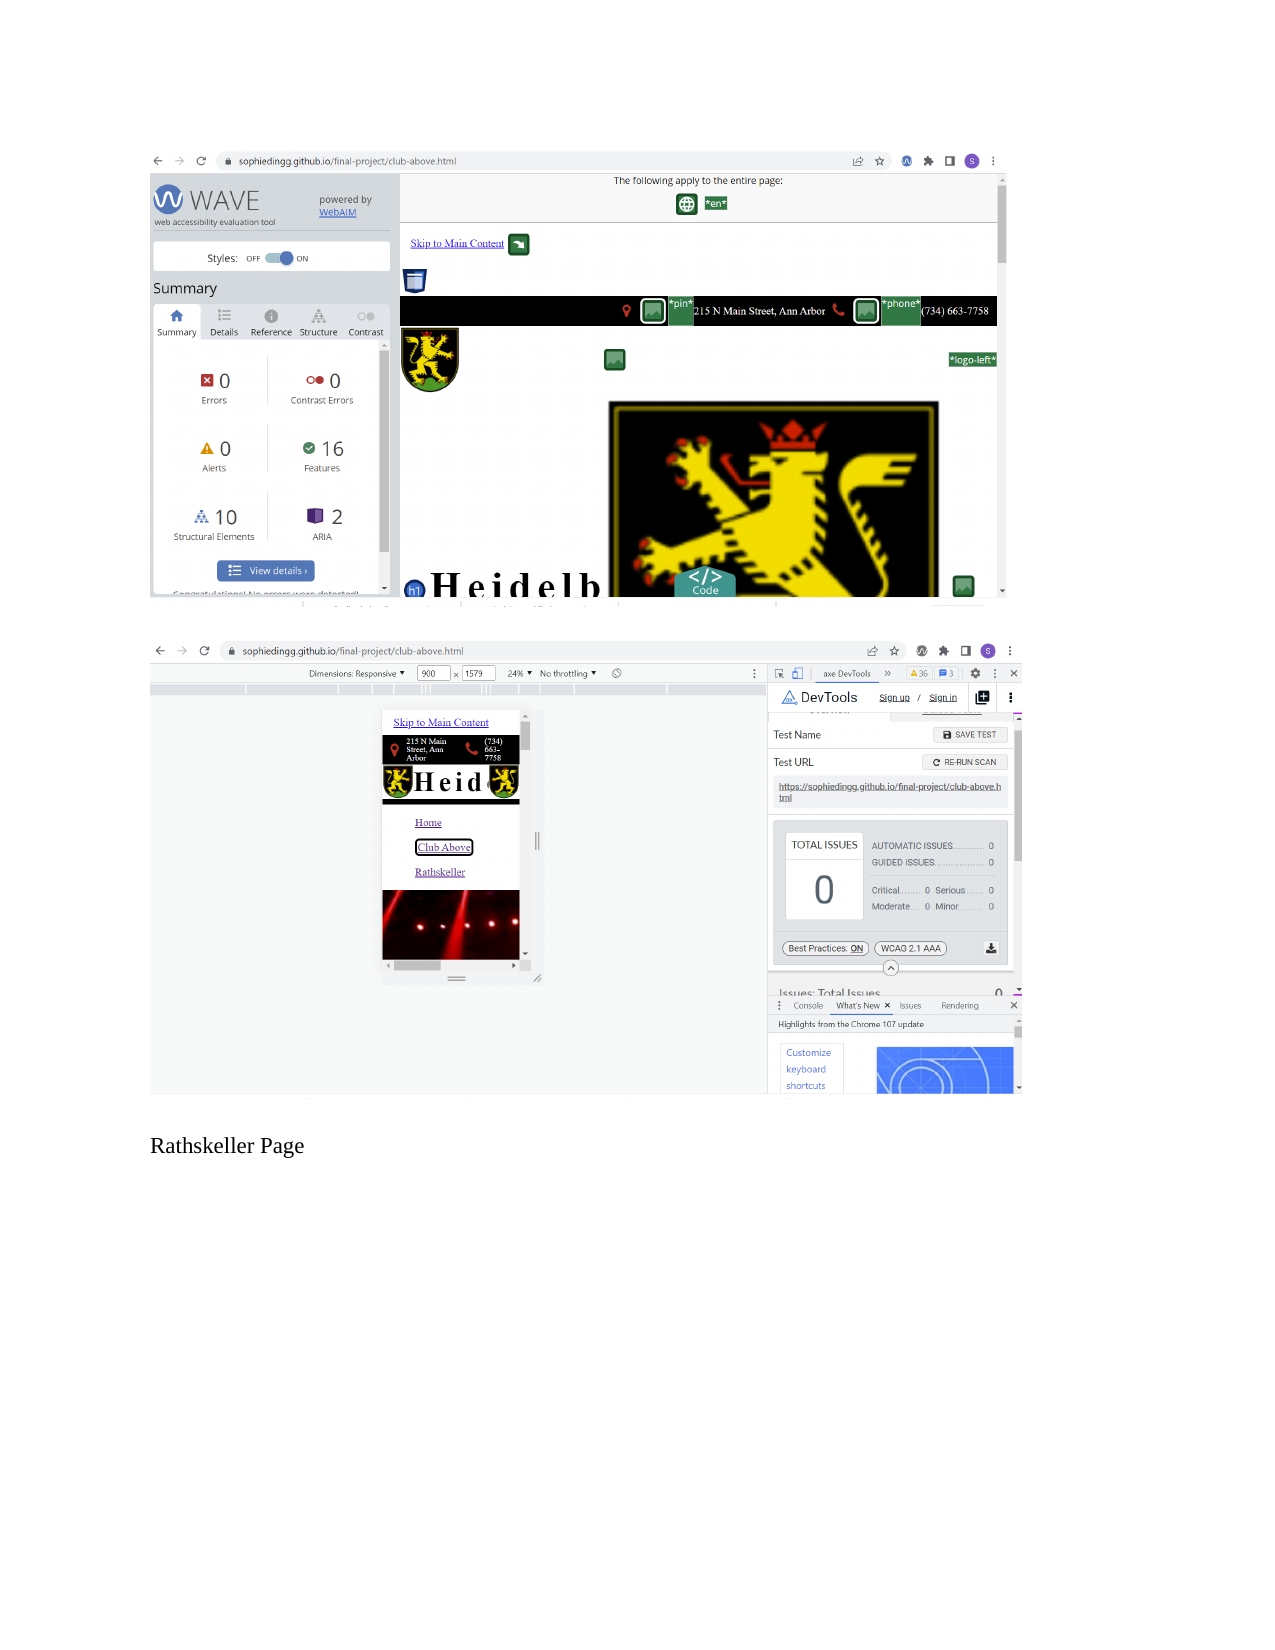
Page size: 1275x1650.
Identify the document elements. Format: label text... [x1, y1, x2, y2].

picture [150, 640, 1022, 1099]
text Rathskeller Page [150, 1133, 1125, 1159]
picture [150, 150, 1007, 607]
